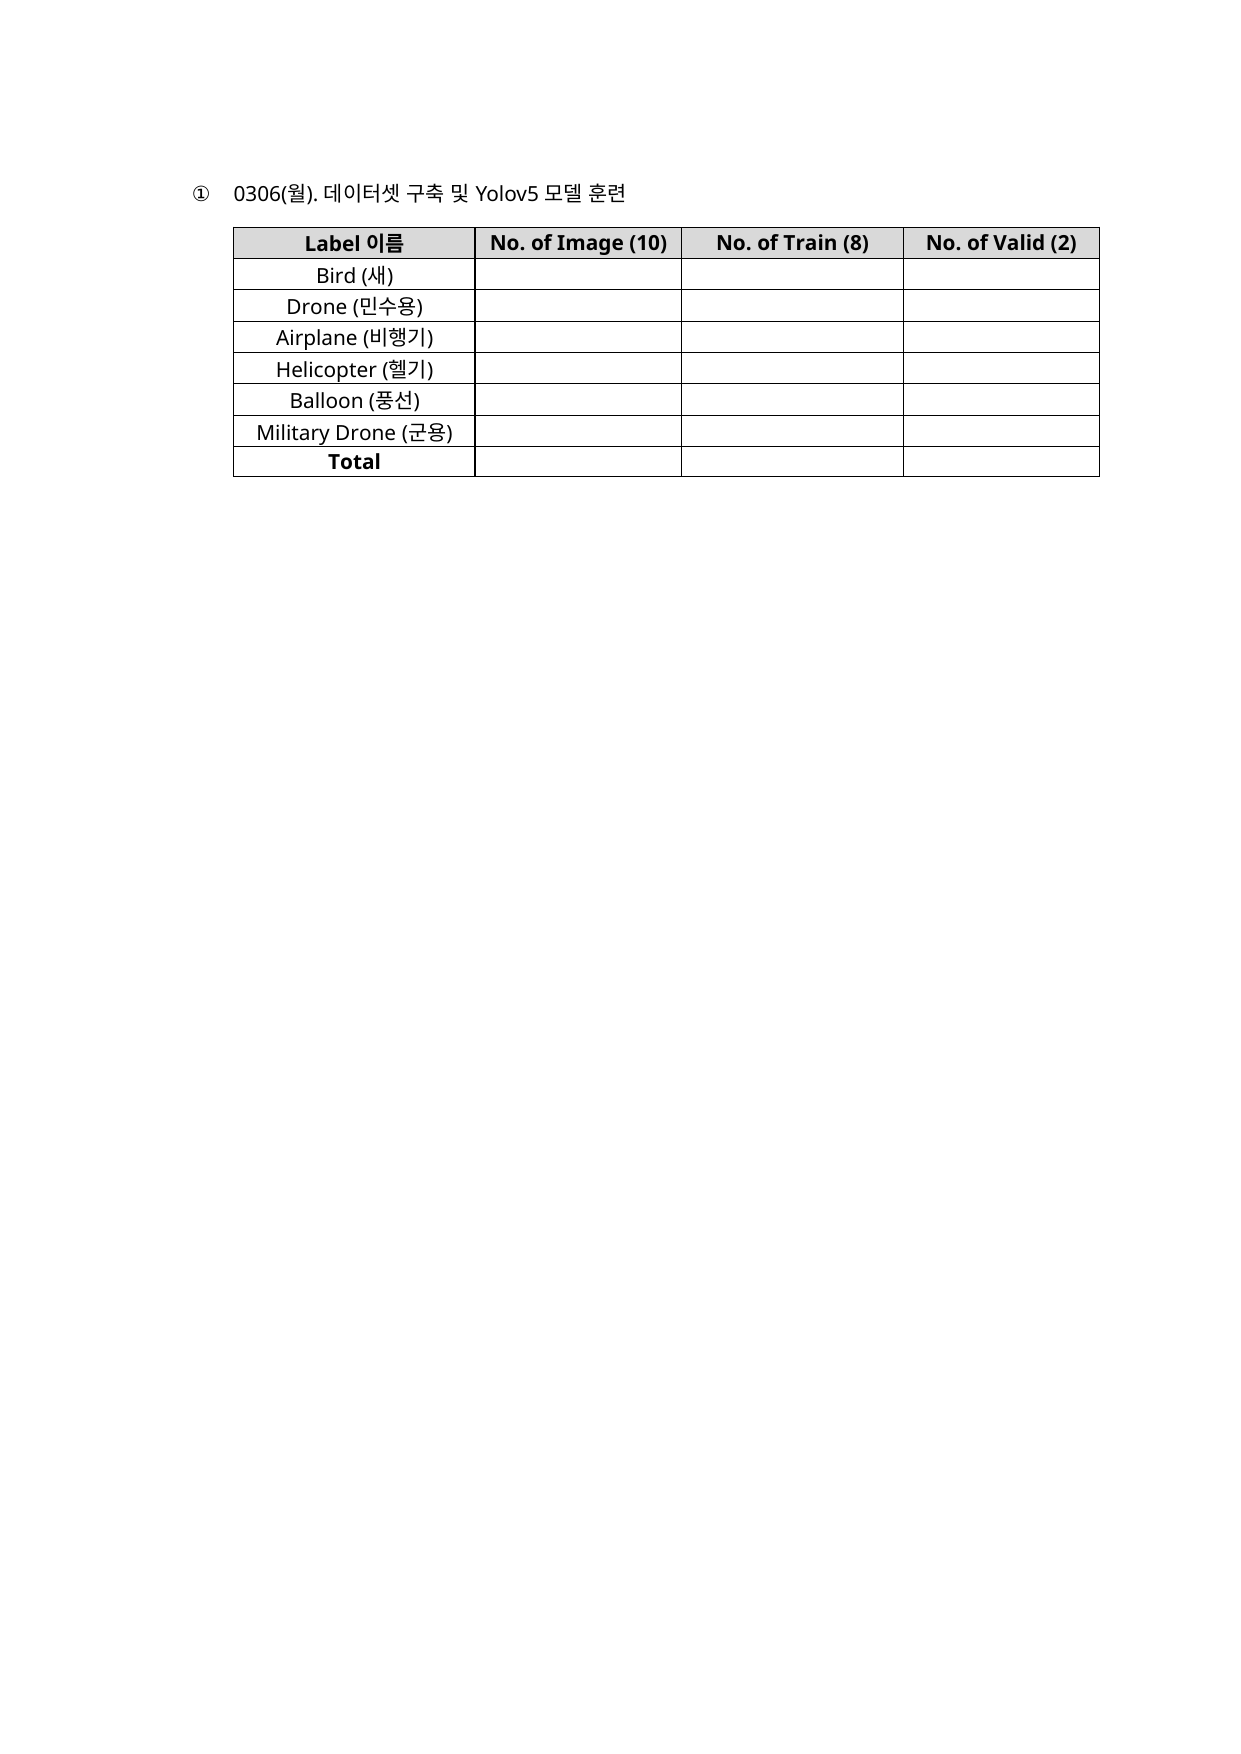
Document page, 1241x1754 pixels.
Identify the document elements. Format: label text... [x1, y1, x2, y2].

table_header No. of Train (8) [682, 228, 903, 258]
table_cell Drone (민수용) [234, 290, 474, 321]
table_cell [904, 416, 1099, 446]
table_cell [476, 447, 681, 476]
table_cell [476, 384, 681, 415]
table_cell [904, 322, 1099, 352]
table_cell [682, 384, 903, 415]
table_cell [682, 353, 903, 383]
table_header No. of Image (10) [476, 228, 681, 258]
table_cell [682, 290, 903, 321]
table_cell Military Drone (군용) [234, 416, 474, 446]
table_cell [682, 416, 903, 446]
table_cell [476, 322, 681, 352]
table_cell [682, 322, 903, 352]
table_header Label 이름 [234, 228, 474, 258]
table_cell [476, 416, 681, 446]
table_cell [904, 447, 1099, 476]
table_cell [682, 259, 903, 289]
table_cell [904, 353, 1099, 383]
table_cell [904, 384, 1099, 415]
table_cell [476, 259, 681, 289]
table_cell [682, 447, 903, 476]
table_cell [476, 353, 681, 383]
table_cell [476, 290, 681, 321]
table_header No. of Valid (2) [904, 228, 1099, 258]
table_cell Balloon (풍선) [234, 384, 474, 415]
list 0306(월). 데이터셋 구축 및 Yolov5 모델 훈련 [192, 177, 1090, 207]
table_cell Bird (새) [234, 259, 474, 289]
table_cell Helicopter (헬기) [234, 353, 474, 383]
table_cell [904, 290, 1099, 321]
table_cell Airplane (비행기) [234, 322, 474, 352]
table_cell [904, 259, 1099, 289]
table_cell Total [234, 447, 474, 476]
